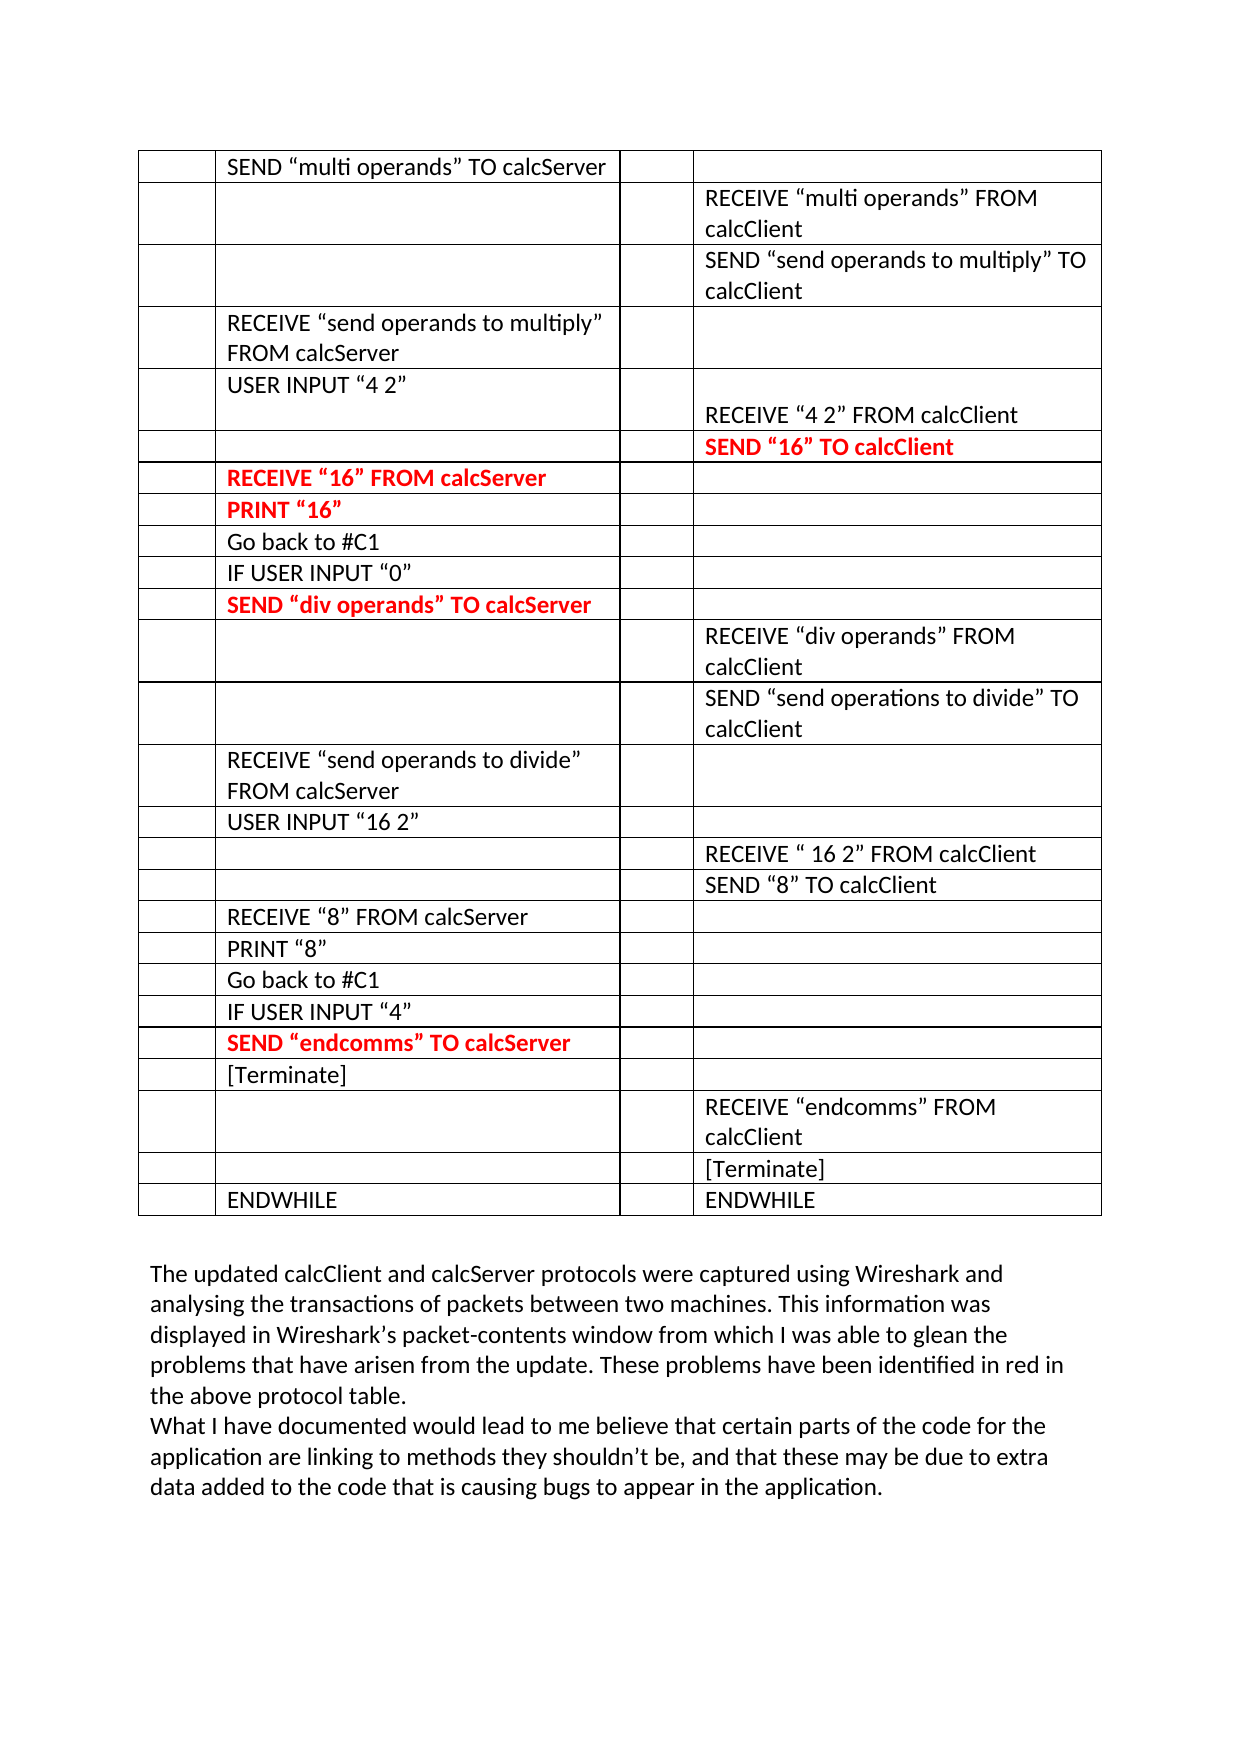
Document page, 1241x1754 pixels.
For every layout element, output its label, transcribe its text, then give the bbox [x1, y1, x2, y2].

table_cell PRINT “16” [216, 494, 619, 524]
table_cell [216, 1153, 619, 1183]
table_cell [621, 964, 693, 995]
table_cell [694, 151, 1101, 182]
table_cell RECEIVE “16” FROM calcServer [216, 463, 619, 493]
text What I have documented would lead to me believe that certain parts of the code for the application are linking to methods they shouldn’t be, and that these may be due to extra data added to the code that is causing bugs to appear in the application. [150, 1410, 1090, 1502]
table_cell [694, 307, 1101, 368]
table_cell ENDWHILE [216, 1184, 619, 1215]
table_cell [139, 307, 215, 368]
table_cell SEND “send operands to multiply” TO calcClient [694, 245, 1101, 306]
table_cell [694, 1059, 1101, 1089]
table_cell [694, 526, 1101, 556]
table_cell [621, 807, 693, 837]
table_cell PRINT “8” [216, 933, 619, 963]
table_cell [139, 1153, 215, 1183]
table_cell ENDWHILE [694, 1184, 1101, 1215]
table_cell [139, 620, 215, 681]
table_cell [621, 1028, 693, 1058]
table_cell [Terminate] [216, 1059, 619, 1089]
table_cell [621, 683, 693, 743]
table_cell [621, 463, 693, 493]
table_cell [139, 183, 215, 244]
table_cell [216, 620, 619, 681]
table_cell [694, 463, 1101, 493]
table_cell [139, 151, 215, 182]
table_cell SEND “8” TO calcClient [694, 870, 1101, 900]
table_cell SEND “endcomms” TO calcServer [216, 1028, 619, 1058]
table_cell [139, 996, 215, 1026]
table_cell [694, 964, 1101, 995]
table_cell RECEIVE “send operands to divide” FROM calcServer [216, 745, 619, 806]
table_cell [139, 1091, 215, 1152]
table_cell [139, 245, 215, 306]
table_cell [621, 1059, 693, 1089]
table_cell [694, 557, 1101, 588]
table_cell [621, 183, 693, 244]
table_cell [621, 901, 693, 932]
table_cell SEND “multi operands” TO calcServer [216, 151, 619, 182]
table_cell [Terminate] [694, 1153, 1101, 1183]
table_cell [621, 933, 693, 963]
table_cell [621, 245, 693, 306]
table_cell RECEIVE “8” FROM calcServer [216, 901, 619, 932]
table_cell RECEIVE “4 2” FROM calcClient [694, 369, 1101, 430]
table_cell [139, 807, 215, 837]
table_cell [621, 494, 693, 524]
table_cell RECEIVE “send operands to multiply” FROM calcServer [216, 307, 619, 368]
table_cell RECEIVE “endcomms” FROM calcClient [694, 1091, 1101, 1152]
table_cell [621, 431, 693, 461]
table_cell [216, 1091, 619, 1152]
table_cell [139, 557, 215, 588]
table_cell [139, 683, 215, 743]
table_cell [621, 838, 693, 869]
table_cell [139, 838, 215, 869]
table_cell [139, 933, 215, 963]
table_cell [621, 1153, 693, 1183]
table_cell [694, 996, 1101, 1026]
table_cell [621, 526, 693, 556]
table_cell [139, 870, 215, 900]
table_cell [694, 589, 1101, 619]
table_cell [621, 307, 693, 368]
table_cell [139, 431, 215, 461]
table_cell [139, 745, 215, 806]
text The updated calcClient and calcServer protocols were captured using Wireshark and analysing the transactions of packets between two machines. This information was displayed in Wireshark’s packet-contents window from which I was able to glean the problems that have arisen from the update. These problems have been identified in red in the above protocol table. [150, 1258, 1090, 1410]
table_cell RECEIVE “ 16 2” FROM calcClient [694, 838, 1101, 869]
table_cell [694, 901, 1101, 932]
table_cell [694, 494, 1101, 524]
table_cell [139, 526, 215, 556]
table_cell [139, 369, 215, 430]
table_cell SEND “16” TO calcClient [694, 431, 1101, 461]
table_cell [621, 369, 693, 430]
table_cell [694, 807, 1101, 837]
table_cell [621, 745, 693, 806]
table_cell USER INPUT “4 2” [216, 369, 619, 430]
table_cell Go back to #C1 [216, 964, 619, 995]
table_cell [621, 620, 693, 681]
table_cell [621, 1184, 693, 1215]
table_cell [139, 1028, 215, 1058]
table_cell USER INPUT “16 2” [216, 807, 619, 837]
table_cell [216, 431, 619, 461]
table_cell [694, 1028, 1101, 1058]
table_cell [621, 996, 693, 1026]
table_cell [621, 1091, 693, 1152]
table_cell RECEIVE “div operands” FROM calcClient [694, 620, 1101, 681]
table_cell Go back to #C1 [216, 526, 619, 556]
table_cell RECEIVE “multi operands” FROM calcClient [694, 183, 1101, 244]
table_cell [621, 589, 693, 619]
table_cell [139, 964, 215, 995]
table_cell [139, 1184, 215, 1215]
table_cell IF USER INPUT “0” [216, 557, 619, 588]
table_cell [621, 557, 693, 588]
table_cell [216, 838, 619, 869]
table_cell [216, 870, 619, 900]
table_cell IF USER INPUT “4” [216, 996, 619, 1026]
table_cell SEND “send operations to divide” TO calcClient [694, 683, 1101, 743]
table_cell [621, 870, 693, 900]
table_cell [621, 151, 693, 182]
table_cell [216, 245, 619, 306]
table_cell [694, 933, 1101, 963]
table_cell [216, 683, 619, 743]
table_cell [694, 745, 1101, 806]
table_cell [139, 901, 215, 932]
table_cell [139, 1059, 215, 1089]
table_cell [139, 494, 215, 524]
table_cell [139, 463, 215, 493]
table_cell SEND “div operands” TO calcServer [216, 589, 619, 619]
table_cell [139, 589, 215, 619]
table_cell [216, 183, 619, 244]
